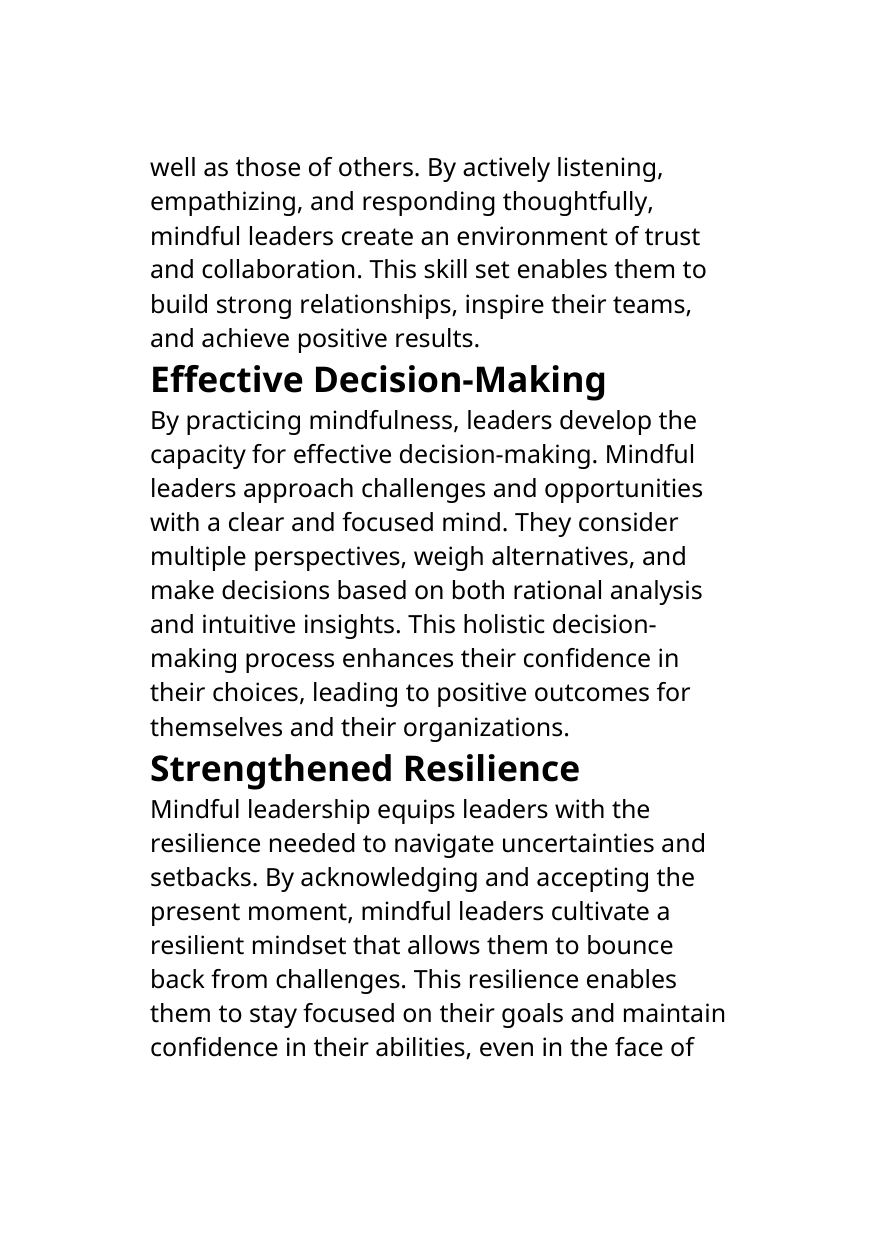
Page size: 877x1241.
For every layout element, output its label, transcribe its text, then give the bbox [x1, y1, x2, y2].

subtitle Effective Decision-Making [150, 354, 727, 403]
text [150, 791, 727, 1064]
text By practicing mindfulness, leaders develop the capacity for effective decision-making. Mindful leaders approach challenges and opportunities with a clear and focused mind. They consider multiple perspectives, weigh alternatives, and make decisions based on both rational analysis and intuitive insights. This holistic decision-making process enhances their confidence in their choices, leading to positive outcomes for themselves and their organizations. [150, 403, 727, 743]
subtitle Strengthened Resilience [150, 743, 727, 791]
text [150, 150, 727, 354]
